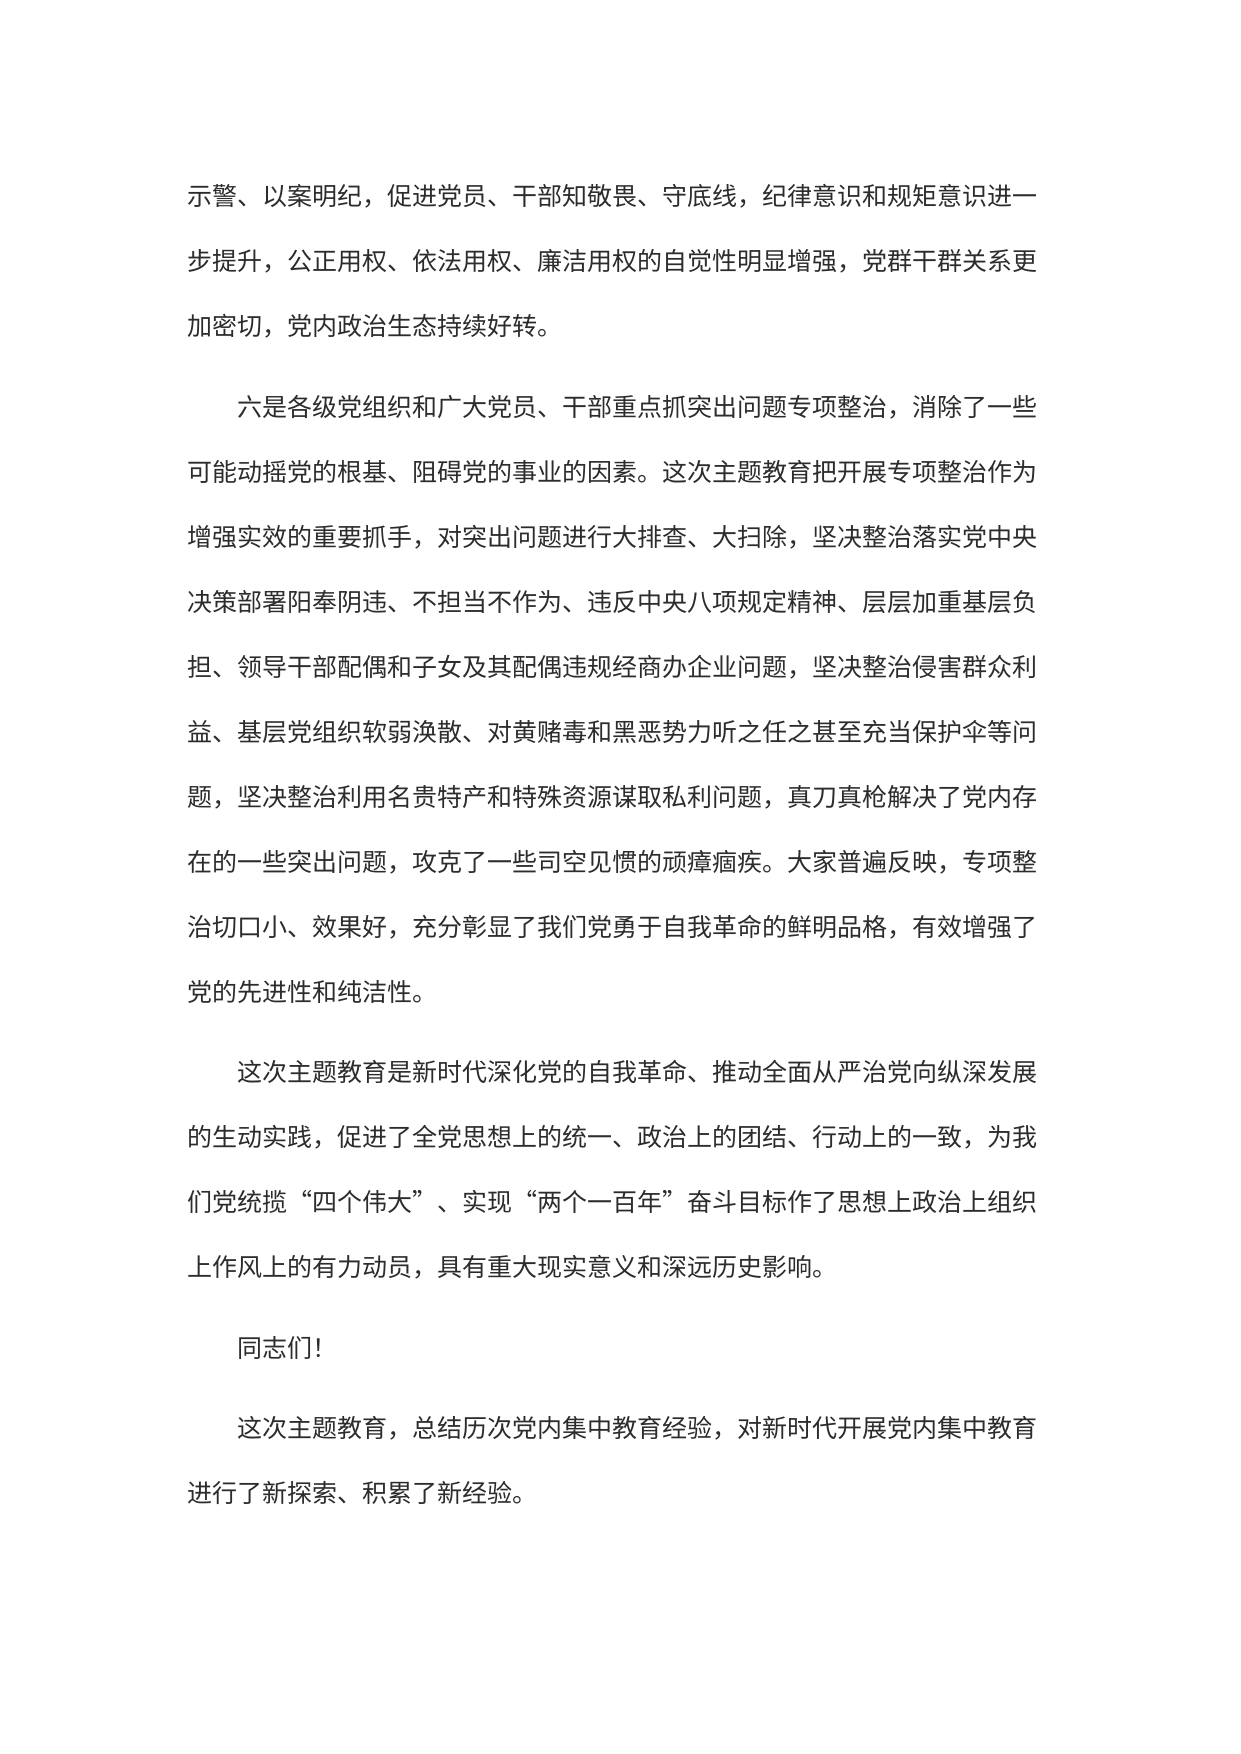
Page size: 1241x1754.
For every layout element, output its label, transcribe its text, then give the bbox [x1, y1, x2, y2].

text 六是各级党组织和广大党员、干部重点抓突出问题专项整治，消除了一些可能动摇党的根基、阻碍党的事业的因素。这次主题教育把开展专项整治作为增强实效的重要抓手，对突出问题进行大排查、大扫除，坚决整治落实党中央决策部署阳奉阴违、不担当不作为、违反中央八项规定精神、层层加重基层负担、领导干部配偶和子女及其配偶违规经商办企业问题，坚决整治侵害群众利益、基层党组织软弱涣散、对黄赌毒和黑恶势力听之任之甚至充当保护伞等问题，坚决整治利用名贵特产和特殊资源谋取私利问题，真刀真枪解决了党内存在的一些突出问题，攻克了一些司空见惯的顽瘴痼疾。大家普遍反映，专项整治切口小、效果好，充分彰显了我们党勇于自我革命的鲜明品格，有效增强了党的先进性和纯洁性。 [187, 373, 1053, 1023]
text 同志们！ [187, 1314, 1053, 1379]
text 这次主题教育是新时代深化党的自我革命、推动全面从严治党向纵深发展的生动实践，促进了全党思想上的统一、政治上的团结、行动上的一致，为我们党统揽“四个伟大”、实现“两个一百年”奋斗目标作了思想上政治上组织上作风上的有力动员，具有重大现实意义和深远历史影响。 [187, 1038, 1053, 1298]
text 这次主题教育，总结历次党内集中教育经验，对新时代开展党内集中教育进行了新探索、积累了新经验。 [187, 1394, 1053, 1524]
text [187, 162, 1053, 357]
